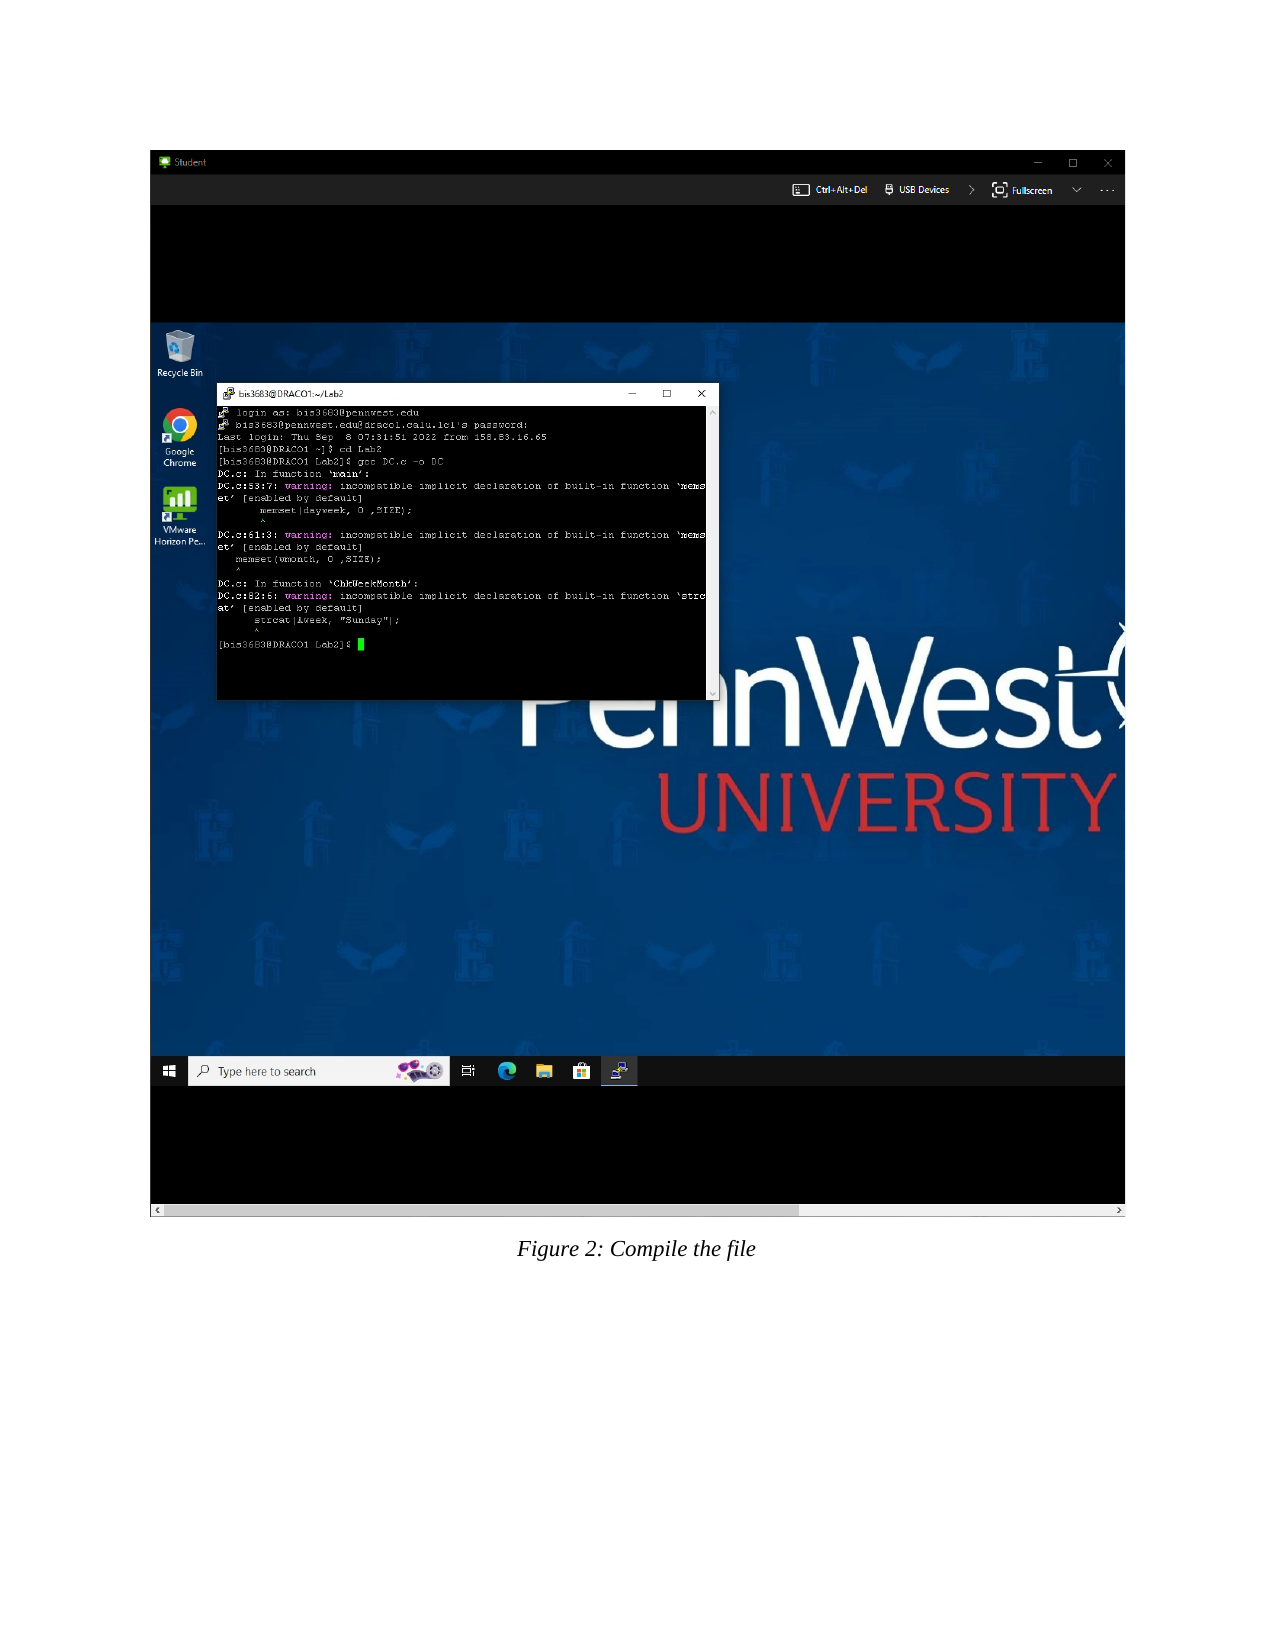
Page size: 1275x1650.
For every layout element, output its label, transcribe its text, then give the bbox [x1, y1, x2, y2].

picture [150, 150, 1125, 1217]
text Figure 2: Compile the file [150, 1235, 1125, 1262]
